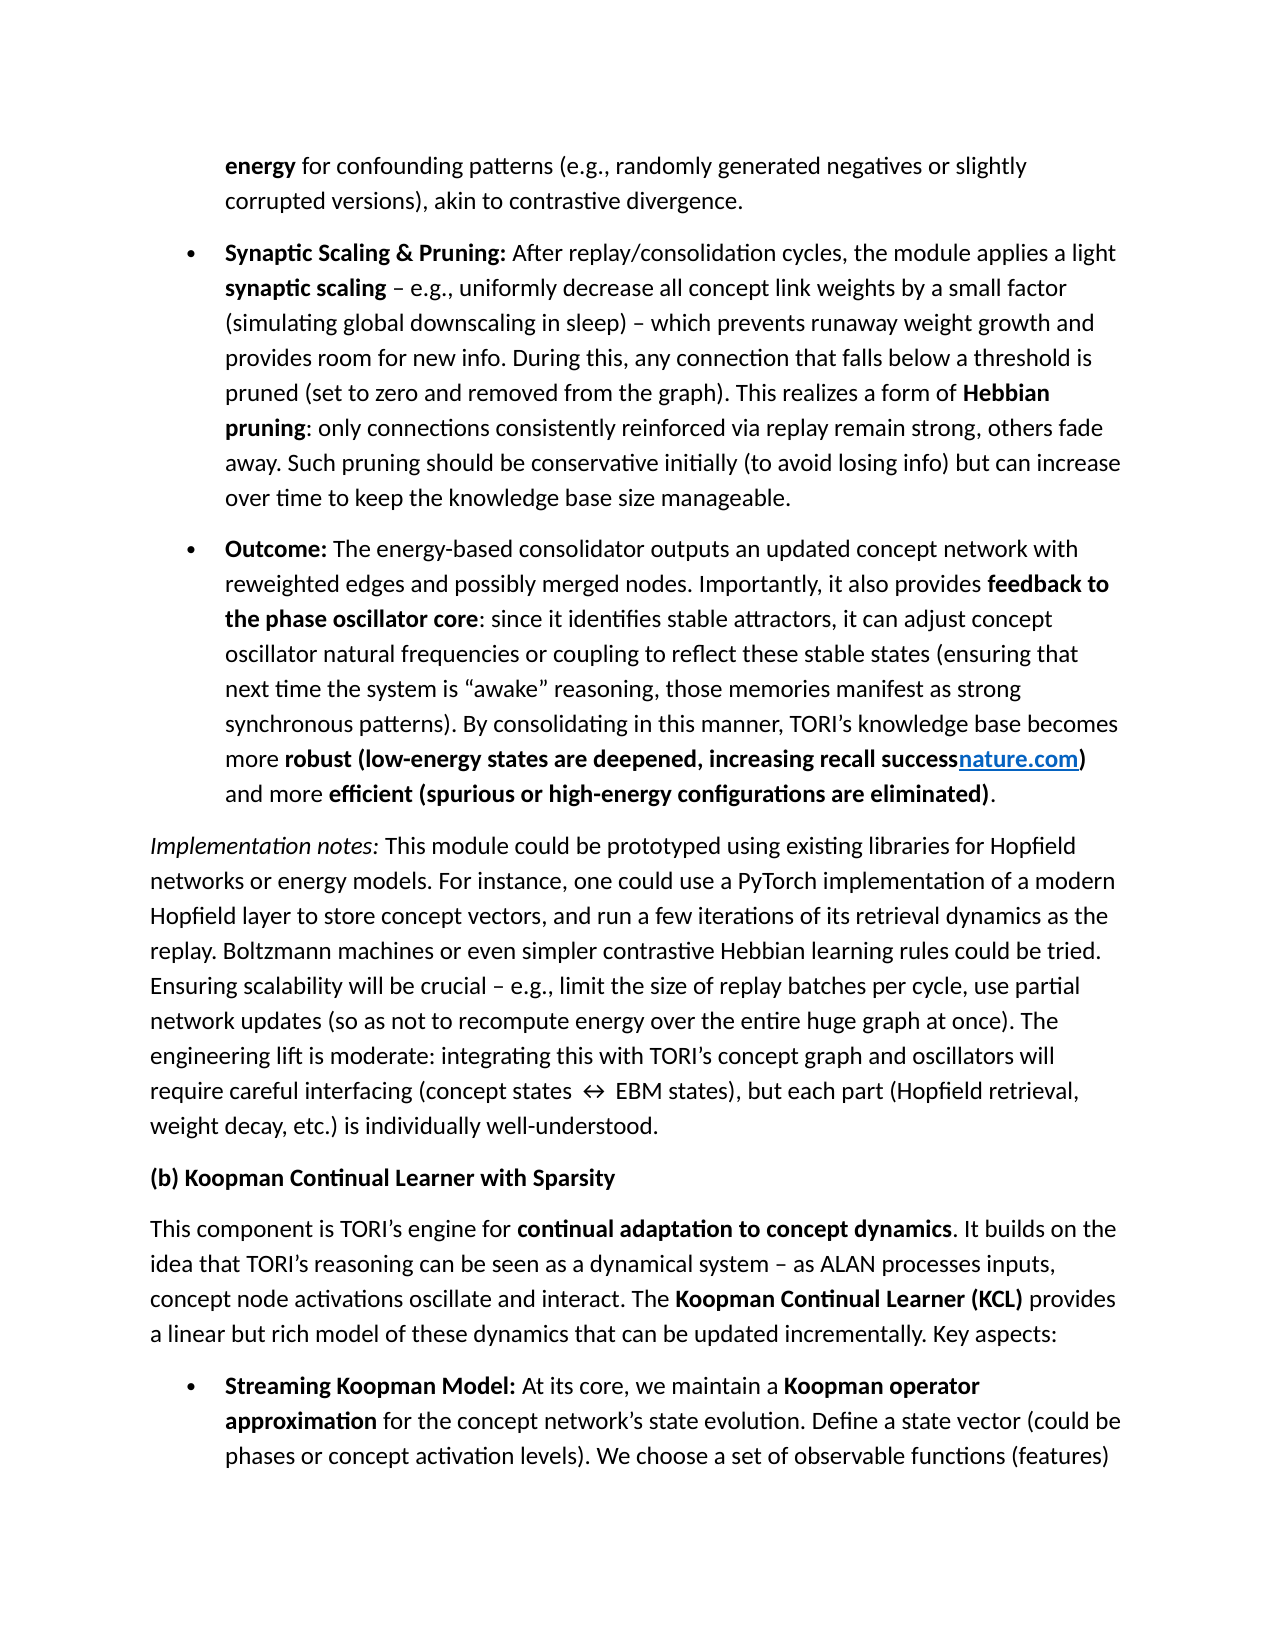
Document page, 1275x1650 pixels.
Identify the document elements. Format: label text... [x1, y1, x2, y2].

text Implementation notes: This module could be prototyped using existing libraries for Hopfield networks or energy models. For instance, one could use a PyTorch implementation of a modern Hopfield layer to store concept vectors, and run a few iterations of its retrieval dynamics as the replay. Boltzmann machines or even simpler contrastive Hebbian learning rules could be tried. Ensuring scalability will be crucial – e.g., limit the size of replay batches per cycle, use partial network updates (so as not to recompute energy over the entire huge graph at once). The engineering lift is moderate: integrating this with TORI’s concept graph and oscillators will require careful interfacing (concept states ↔ EBM states), but each part (Hopfield retrieval, weight decay, etc.) is individually well-understood. [150, 830, 1125, 1141]
list Outcome: The energy-based consolidator outputs an updated concept network with reweighted edges and possibly merged nodes. Importantly, it also provides feedback to the phase oscillator core: since it identifies stable attractors, it can adjust concept oscillator natural frequencies or coupling to reflect these stable states (ensuring that next time the system is “awake” reasoning, those memories manifest as strong synchronous patterns). By consolidating in this manner, TORI’s knowledge base becomes more robust (low-energy states are deepened, increasing recall successnature.com) and more efficient (spurious or high-energy configurations are eliminated). [187, 533, 1125, 809]
list Synaptic Scaling & Pruning: After replay/consolidation cycles, the module applies a light synaptic scaling – e.g., uniformly decrease all concept link weights by a small factor (simulating global downscaling in sleep) – which prevents runaway weight growth and provides room for new info. During this, any connection that falls below a threshold is pruned (set to zero and removed from the graph). This realizes a form of Hebbian pruning: only connections consistently reinforced via replay remain strong, others fade away. Such pruning should be conservative initially (to avoid losing info) but can increase over time to keep the knowledge base size manageable. [187, 237, 1125, 512]
text (b) Koopman Continual Learner with Sparsity [150, 1162, 1125, 1192]
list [187, 150, 1125, 216]
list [187, 1370, 1125, 1471]
text This component is TORI’s engine for continual adaptation to concept dynamics. It builds on the idea that TORI’s reasoning can be seen as a dynamical system – as ALAN processes inputs, concept node activations oscillate and interact. The Koopman Continual Learner (KCL) provides a linear but rich model of these dynamics that can be updated incrementally. Key aspects: [150, 1213, 1125, 1349]
